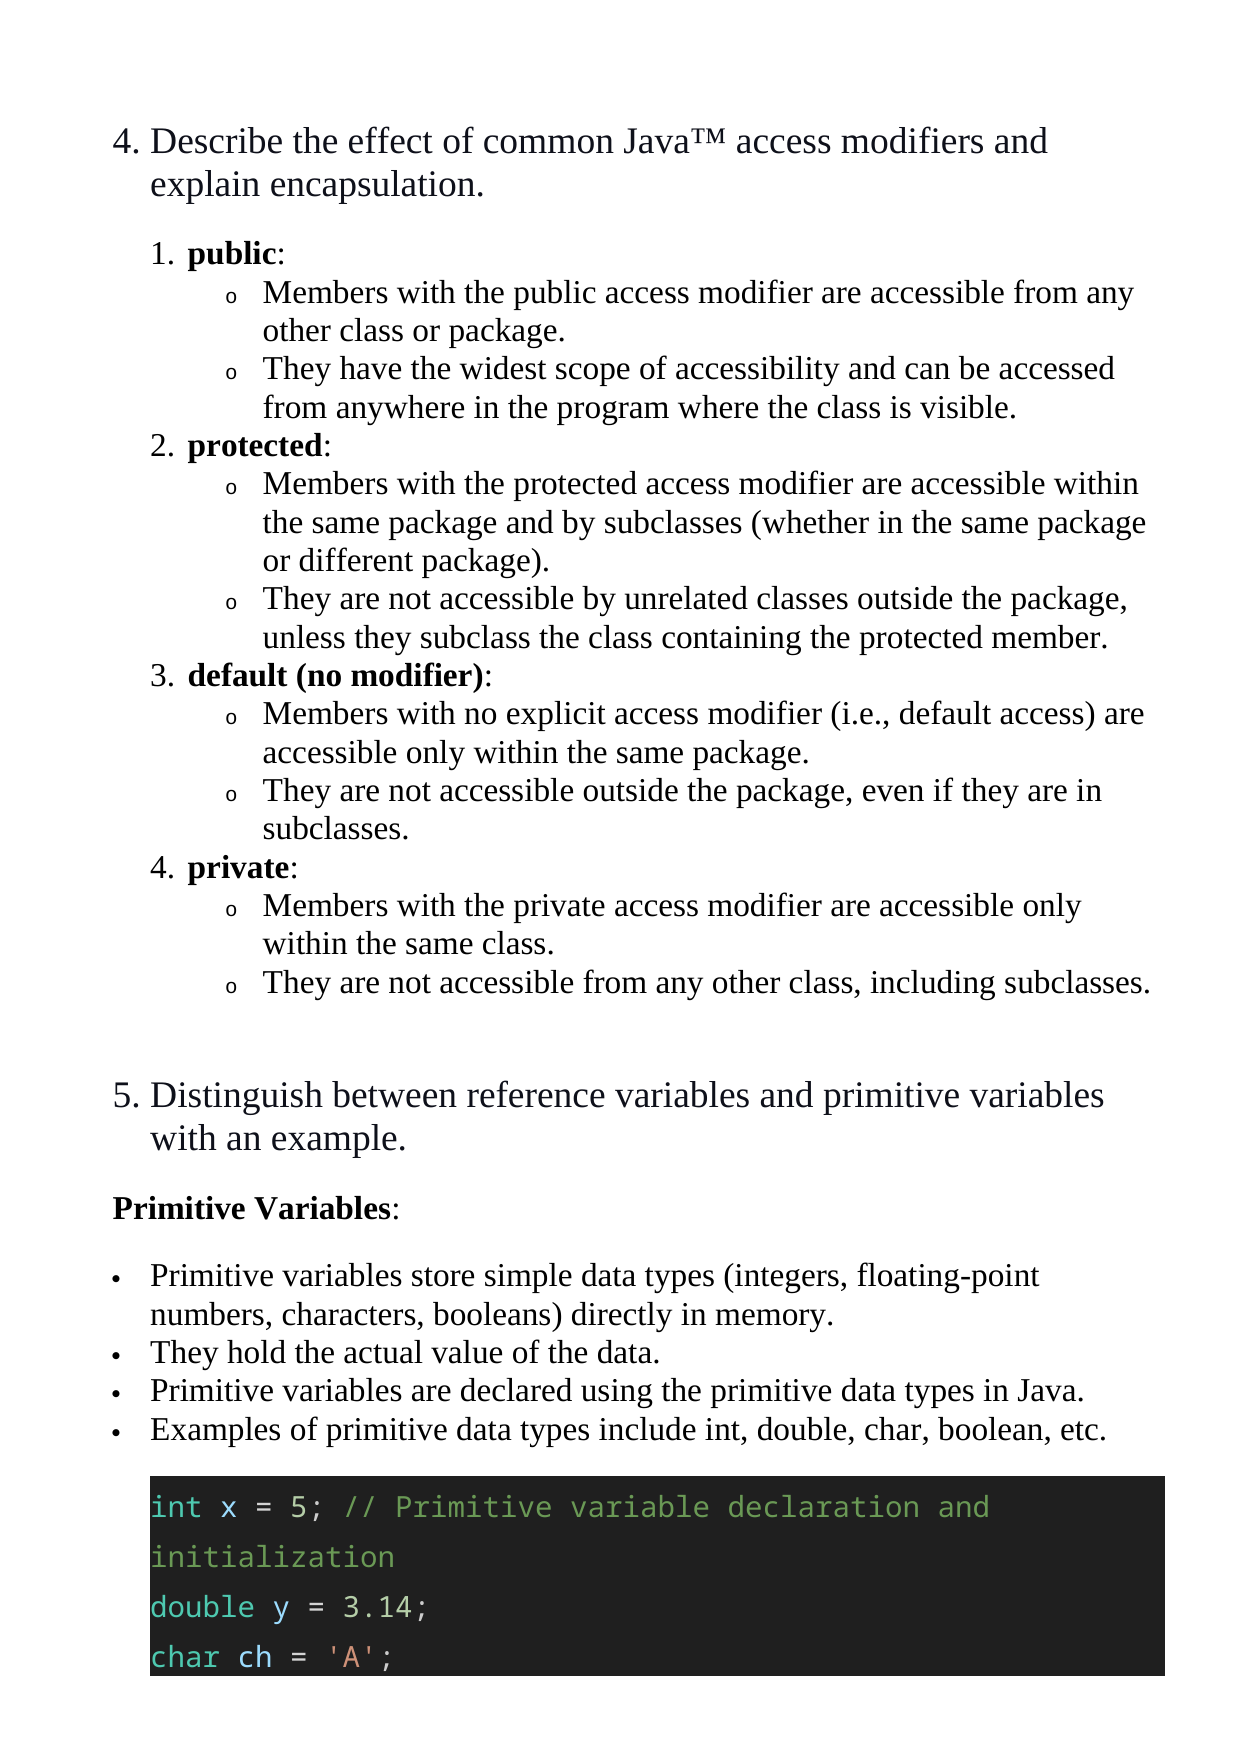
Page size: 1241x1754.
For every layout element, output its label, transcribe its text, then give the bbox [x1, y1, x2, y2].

list They are not accessible outside the package, even if they are in subclasses. [225, 770, 1165, 847]
list Primitive variables store simple data types (integers, floating-point numbers, characters, booleans) directly in memory. [112, 1255, 1165, 1332]
list Members with no explicit access modifier (i.e., default access) are accessible only within the same package. [225, 693, 1165, 770]
list Distinguish between reference variables and primitive variables with an example. [112, 1072, 1165, 1159]
list Members with the private access modifier are accessible only within the same class. [225, 885, 1165, 962]
list Examples of primitive data types include int, double, char, boolean, etc. [112, 1409, 1165, 1447]
text Primitive Variables: [75, 1188, 1165, 1226]
list Primitive variables are declared using the primitive data types in Java. [112, 1370, 1165, 1409]
list public: [150, 233, 1165, 272]
list private: [150, 847, 1165, 885]
list They hold the actual value of the data. [112, 1332, 1165, 1370]
list They are not accessible from any other class, including subclasses. [225, 962, 1165, 1000]
list Describe the effect of common Java™ access modifiers and explain encapsulation. [112, 118, 1165, 204]
list Members with the public access modifier are accessible from any other class or package. [225, 272, 1165, 348]
list protected: [150, 425, 1165, 463]
list default (no modifier): [150, 655, 1165, 693]
list double y = 3.14; [150, 1576, 1165, 1626]
list They have the widest scope of accessibility and can be accessed from anywhere in the program where the class is visible. [225, 348, 1165, 425]
list char ch = 'A'; [150, 1626, 1165, 1676]
list They are not accessible by unrelated classes outside the package, unless they subclass the class containing the protected member. [225, 578, 1165, 655]
list int x = 5; // Primitive variable declaration and initialization [150, 1476, 1165, 1576]
list Members with the protected access modifier are accessible within the same package and by subclasses (whether in the same package or different package). [225, 463, 1165, 578]
